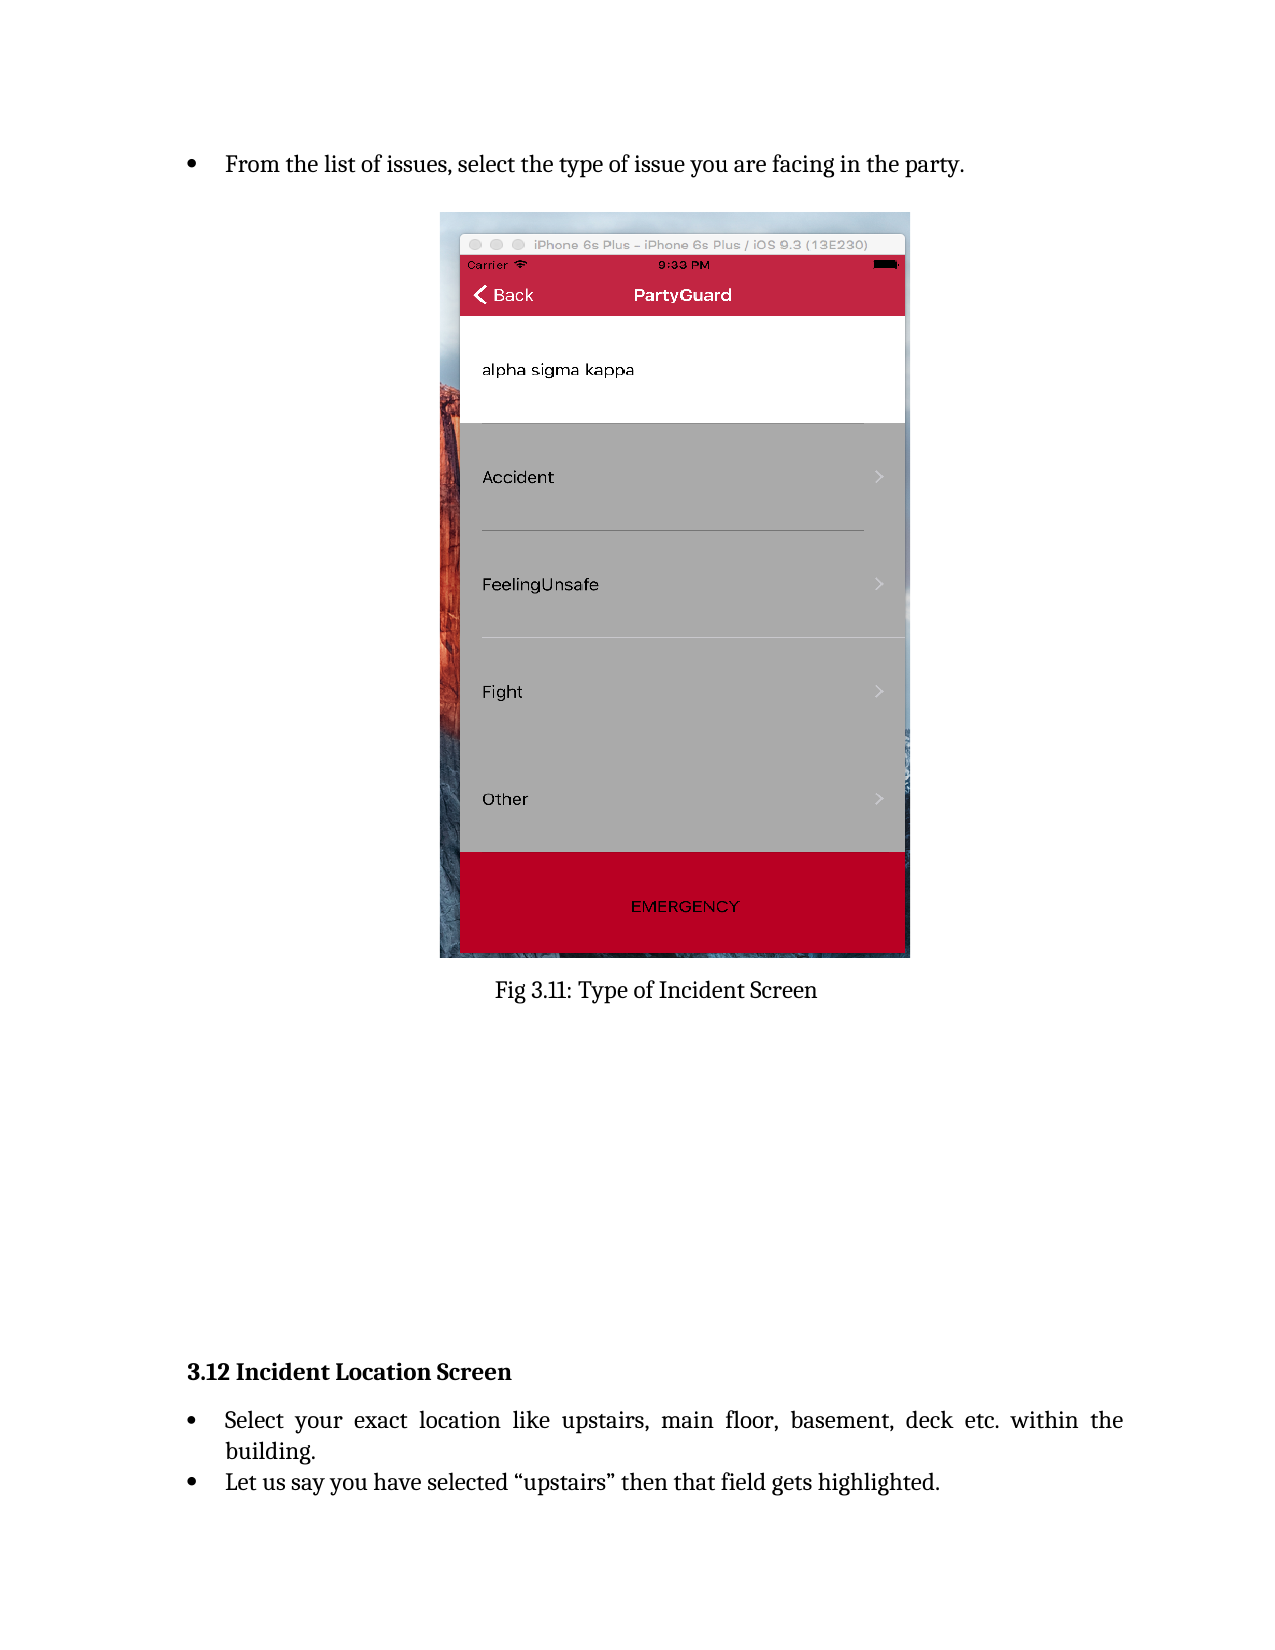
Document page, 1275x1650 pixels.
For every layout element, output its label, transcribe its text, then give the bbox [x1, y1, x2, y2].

text Fig 3.11: Type of Incident Screen [187, 976, 1125, 1005]
picture [439, 212, 911, 958]
list Let us say you have selected “upstairs” then that field gets highlighted. [187, 1468, 1125, 1496]
text 3.12 Incident Location Screen [187, 1358, 1125, 1387]
list From the list of issues, select the type of issue you are facing in the party. [187, 150, 1125, 179]
list Select your exact location like upstairs, main floor, basement, deck etc. within the building. [187, 1406, 1125, 1465]
